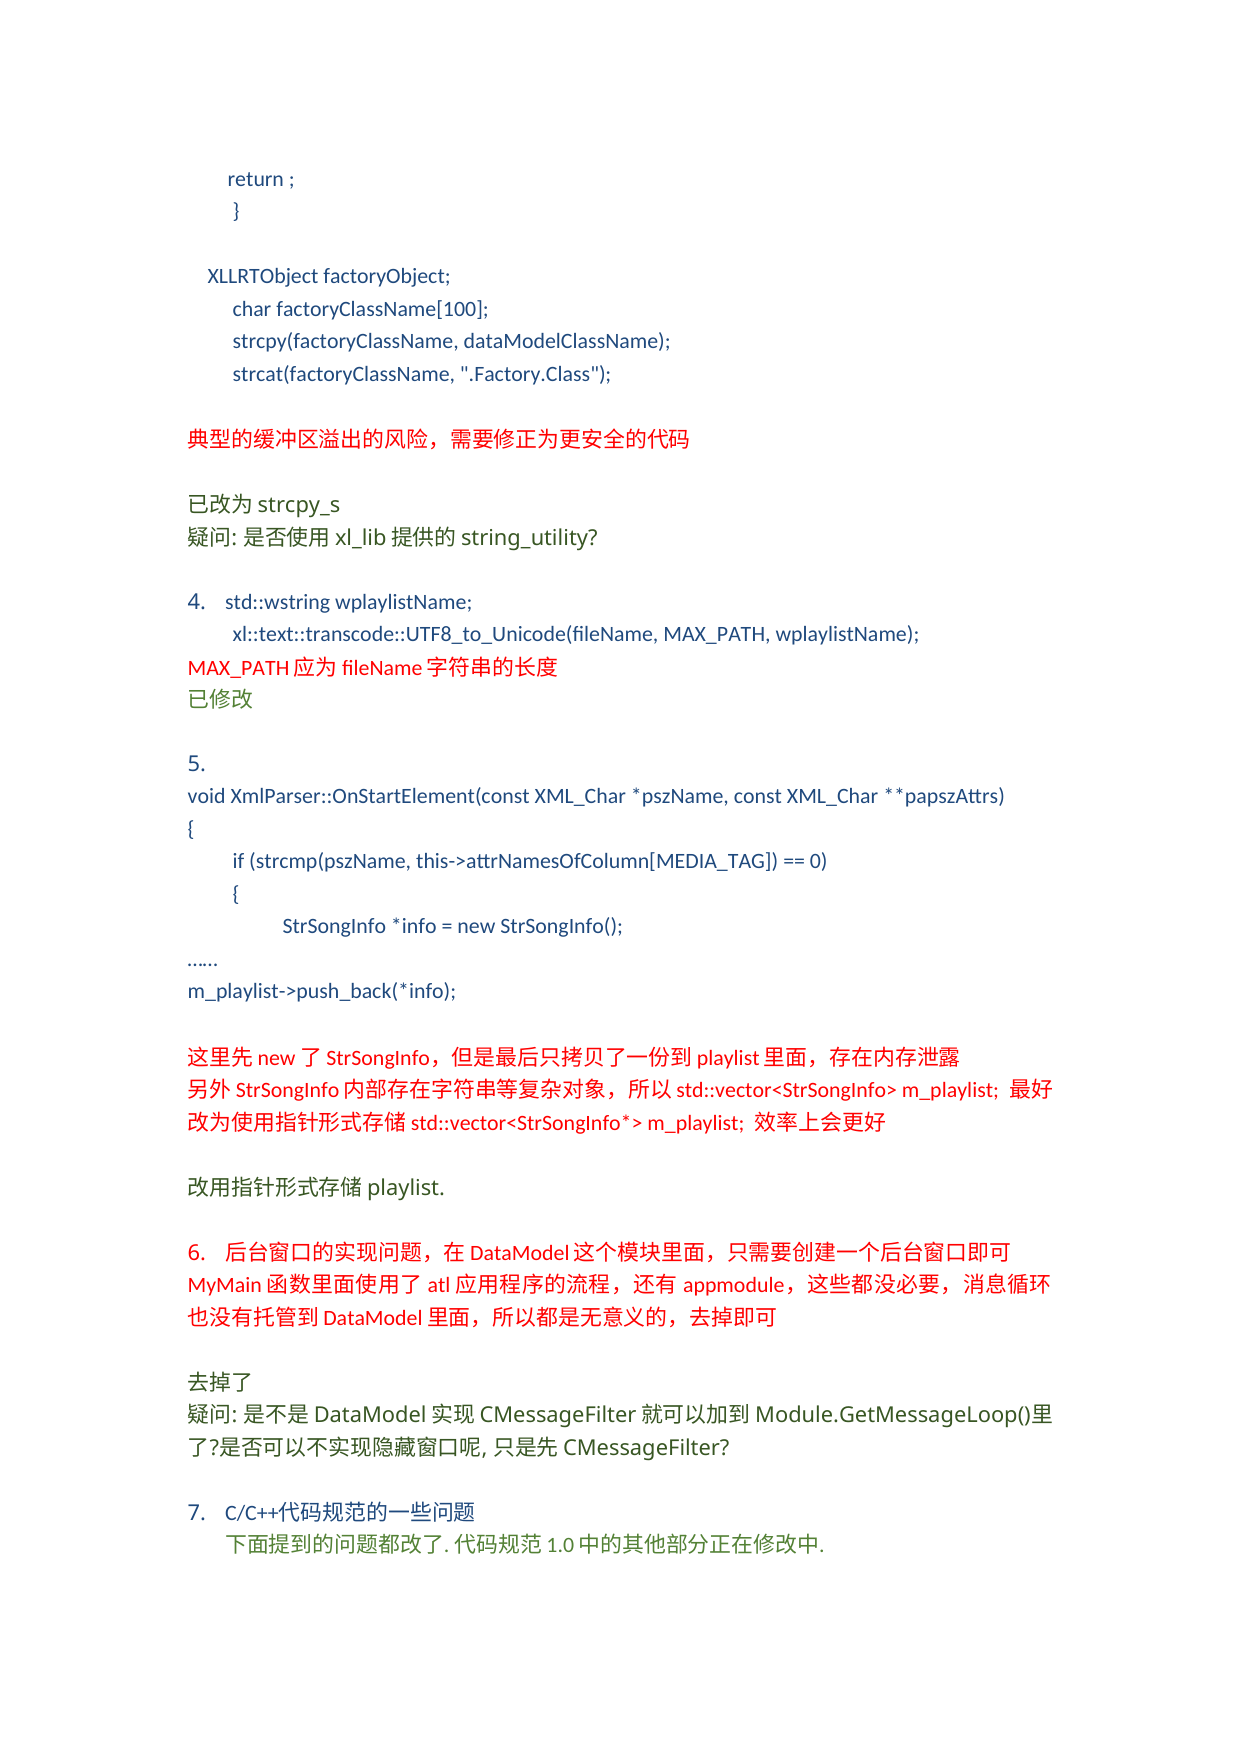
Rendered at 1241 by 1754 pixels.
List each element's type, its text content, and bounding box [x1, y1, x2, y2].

text …… [187, 942, 1053, 974]
text 这里先new了StrSongInfo，但是最后只拷贝了一份到playlist里面，存在内存泄露 [187, 1039, 1053, 1072]
text 去掉了 [187, 1364, 1053, 1397]
text MyMain函数里面使用了atl应用程序的流程，还有appmodule，这些都没必要，消息循环也没有托管到DataModel里面，所以都是无意义的，去掉即可 [187, 1267, 1053, 1332]
text 改用指针形式存储playlist. [187, 1169, 1053, 1202]
text if (strcmp(pszName, this->attrNamesOfColumn[MEDIA_TAG]) == 0) [187, 844, 1053, 877]
text } [187, 194, 1053, 227]
text XLLRTObject factoryObject; [187, 259, 1053, 292]
text 已修改 [187, 682, 1053, 714]
list 后台窗口的实现问题，在DataModel这个模块里面，只需要创建一个后台窗口即可 [187, 1234, 1053, 1267]
text { [187, 812, 1053, 844]
text strcat(factoryClassName, ".Factory.Class"); [187, 357, 1053, 389]
text 另外StrSongInfo内部存在字符串等复杂对象，所以std::vector<StrSongInfo> m_playlist; 最好改为使用指针形式存储std::vector<StrSongInfo*> m_playlist; 效率上会更好 [187, 1072, 1053, 1137]
list C/C++代码规范的一些问题 [187, 1494, 1053, 1527]
text void XmlParser::OnStartElement(const XML_Char *pszName, const XML_Char **papszAttrs) [187, 779, 1053, 812]
text MAX_PATH应为fileName字符串的长度 [187, 649, 1053, 682]
text strcpy(factoryClassName, dataModelClassName); [187, 324, 1053, 357]
text xl::text::transcode::UTF8_to_Unicode(fileName, MAX_PATH, wplaylistName); [187, 617, 1053, 649]
text 疑问: 是否使用xl_lib提供的string_utility? [187, 519, 1053, 552]
text { [187, 877, 1053, 909]
text char factoryClassName[100]; [187, 292, 1053, 324]
text 典型的缓冲区溢出的风险，需要修正为更安全的代码 [187, 422, 1053, 454]
text 疑问: 是不是DataModel实现CMessageFilter就可以加到Module.GetMessageLoop()里了?是否可以不实现隐藏窗口呢, 只是先CMessageFilter? [187, 1397, 1053, 1462]
list 下面提到的问题都改了. 代码规范1.0中的其他部分正在修改中. [225, 1527, 1053, 1559]
text StrSongInfo *info = new StrSongInfo(); [187, 909, 1053, 942]
text return ; [187, 162, 1053, 194]
list std::wstring wplaylistName; [187, 584, 1053, 617]
text 已改为strcpy_s [187, 487, 1053, 519]
text m_playlist->push_back(*info); [187, 974, 1053, 1007]
